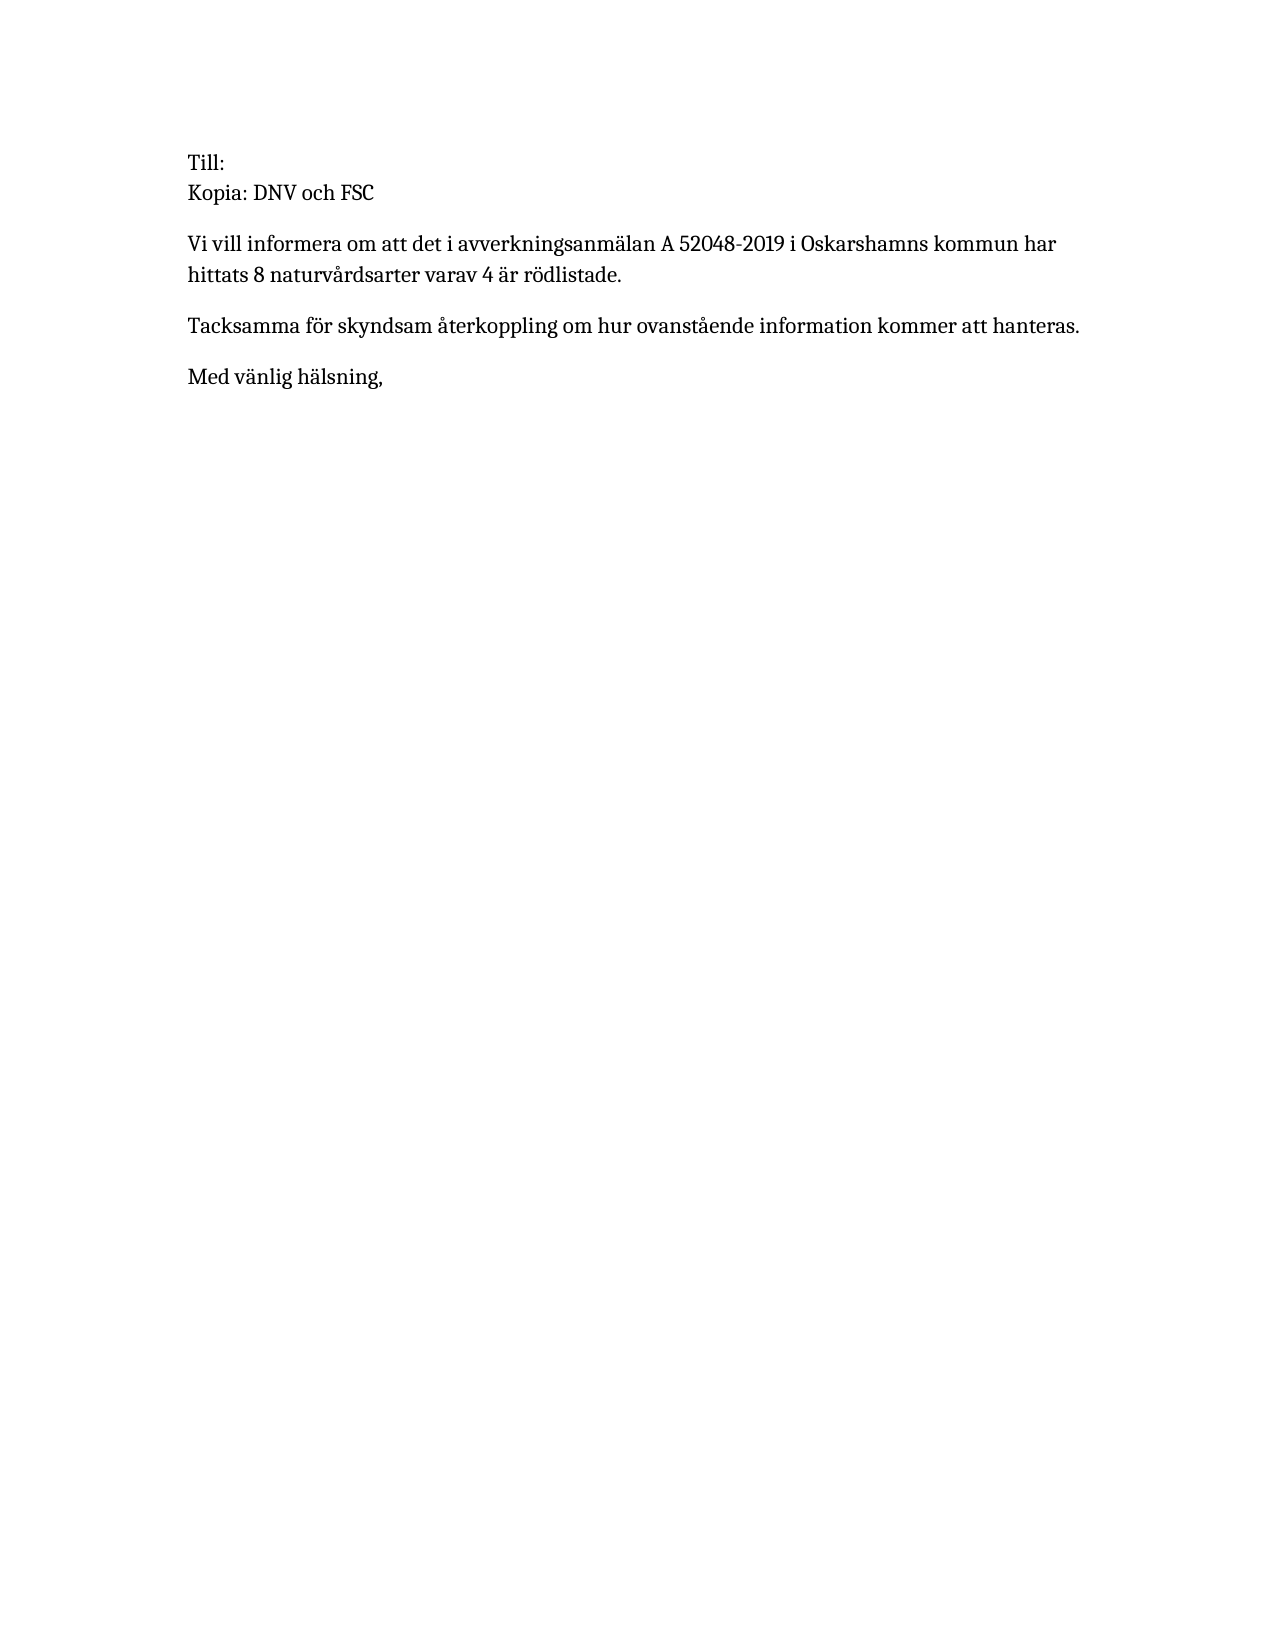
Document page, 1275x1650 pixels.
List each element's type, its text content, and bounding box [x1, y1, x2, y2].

text Tacksamma för skyndsam återkoppling om hur ovanstående information kommer att hanteras. [187, 312, 1087, 339]
text Vi vill informera om att det i avverkningsanmälan A 52048-2019 i Oskarshamns kommun har hittats 8 naturvårdsarter varav 4 är rödlistade. [187, 231, 1087, 288]
text Med vänlig hälsning, [187, 363, 1087, 420]
text Till: Kopia: DNV och FSC [187, 150, 1087, 207]
